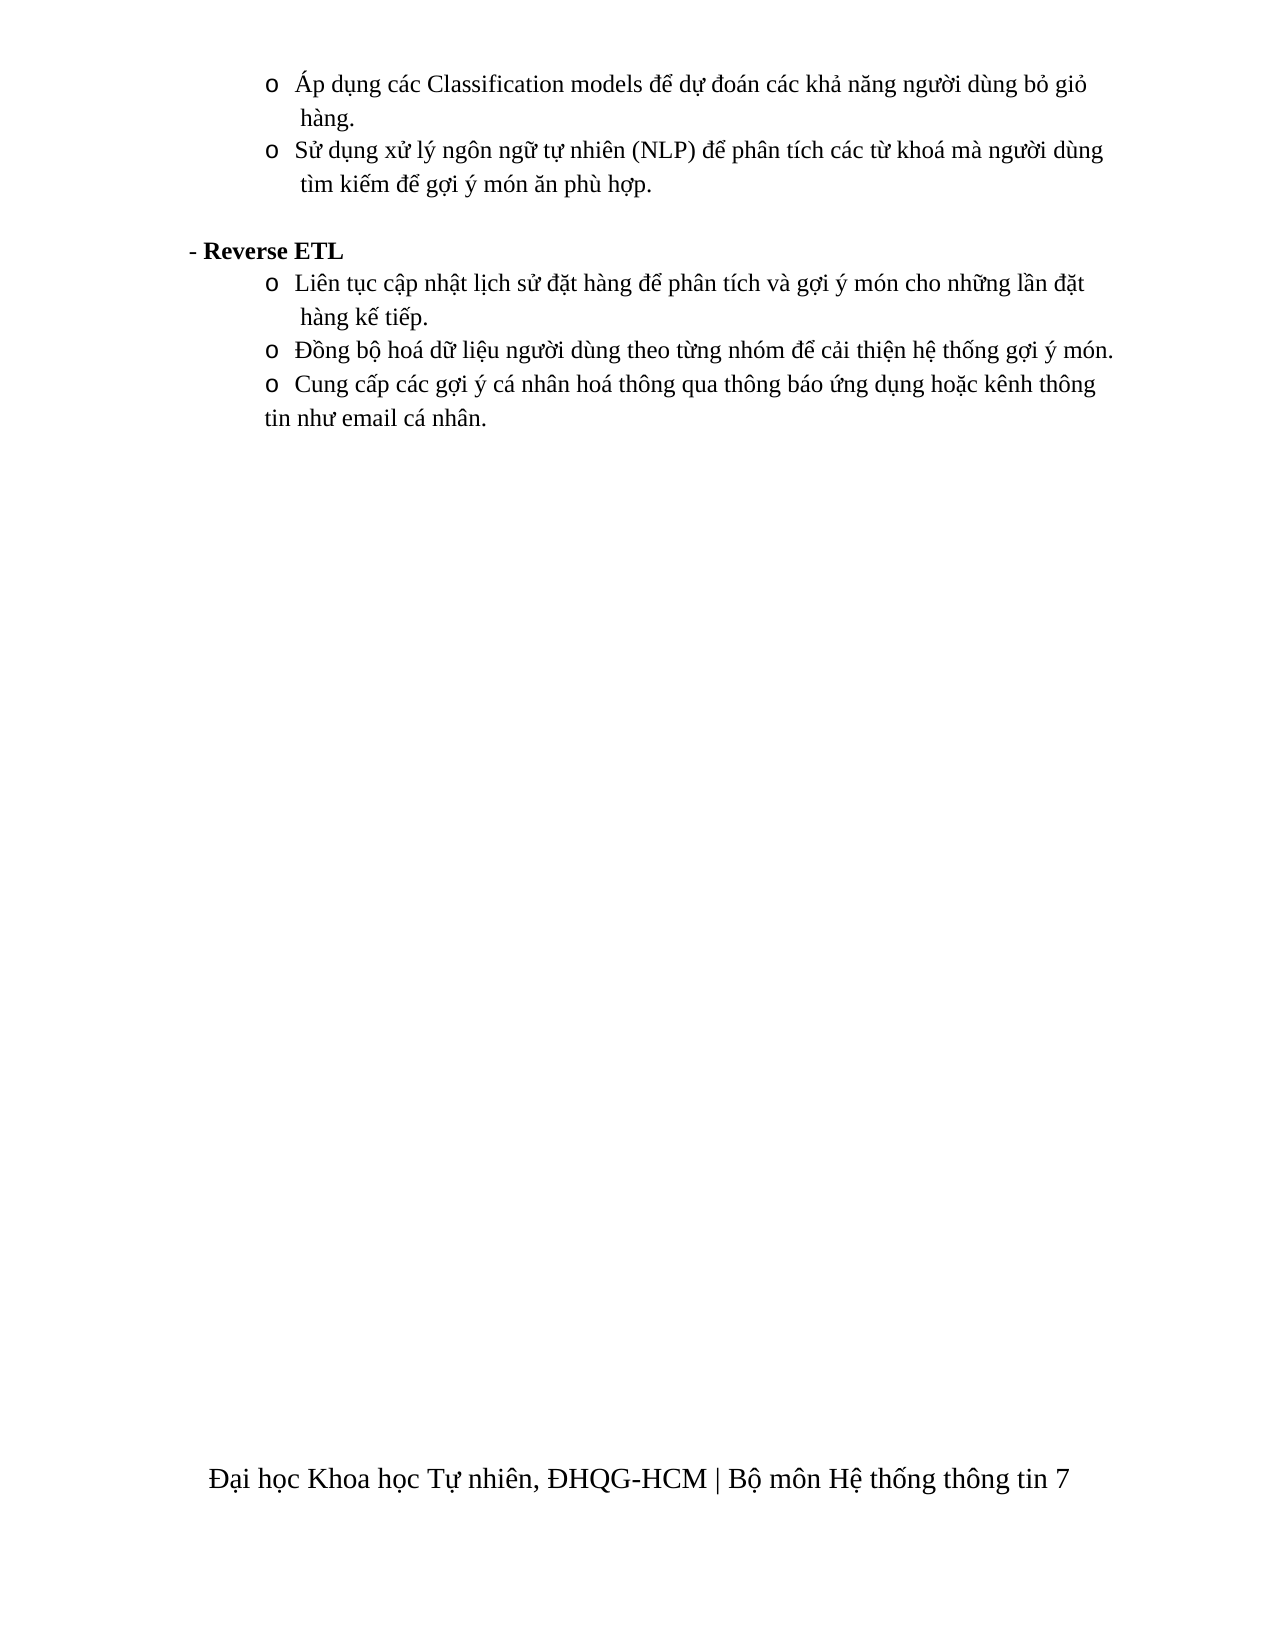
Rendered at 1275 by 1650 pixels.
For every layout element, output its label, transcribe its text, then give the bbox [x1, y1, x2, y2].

text Đại học Khoa học Tự nhiên, ĐHQG-HCM | Bộ môn Hệ thống thông tin 7 [148, 1461, 1130, 1494]
text - Reverse ETL [188, 236, 1130, 264]
text o Áp dụng các Classification models để dự đoán các khả năng người dùng bỏ giỏ hàng. [264, 69, 1093, 131]
text o Sử dụng xử lý ngôn ngữ tự nhiên (NLP) để phân tích các từ khoá mà người dùng tìm kiếm để gợi ý món ăn phù hợp. [264, 136, 1116, 198]
text o Đồng bộ hoá dữ liệu người dùng theo từng nhóm để cải thiện hệ thống gợi ý món. o Cung cấp các gợi ý cá nhân hoá thông qua thông báo ứng dụng hoặc kênh thông tin như email cá nhân. [264, 335, 1120, 431]
text o Liên tục cập nhật lịch sử đặt hàng để phân tích và gợi ý món cho những lần đặt hàng kế tiếp. [264, 268, 1097, 331]
